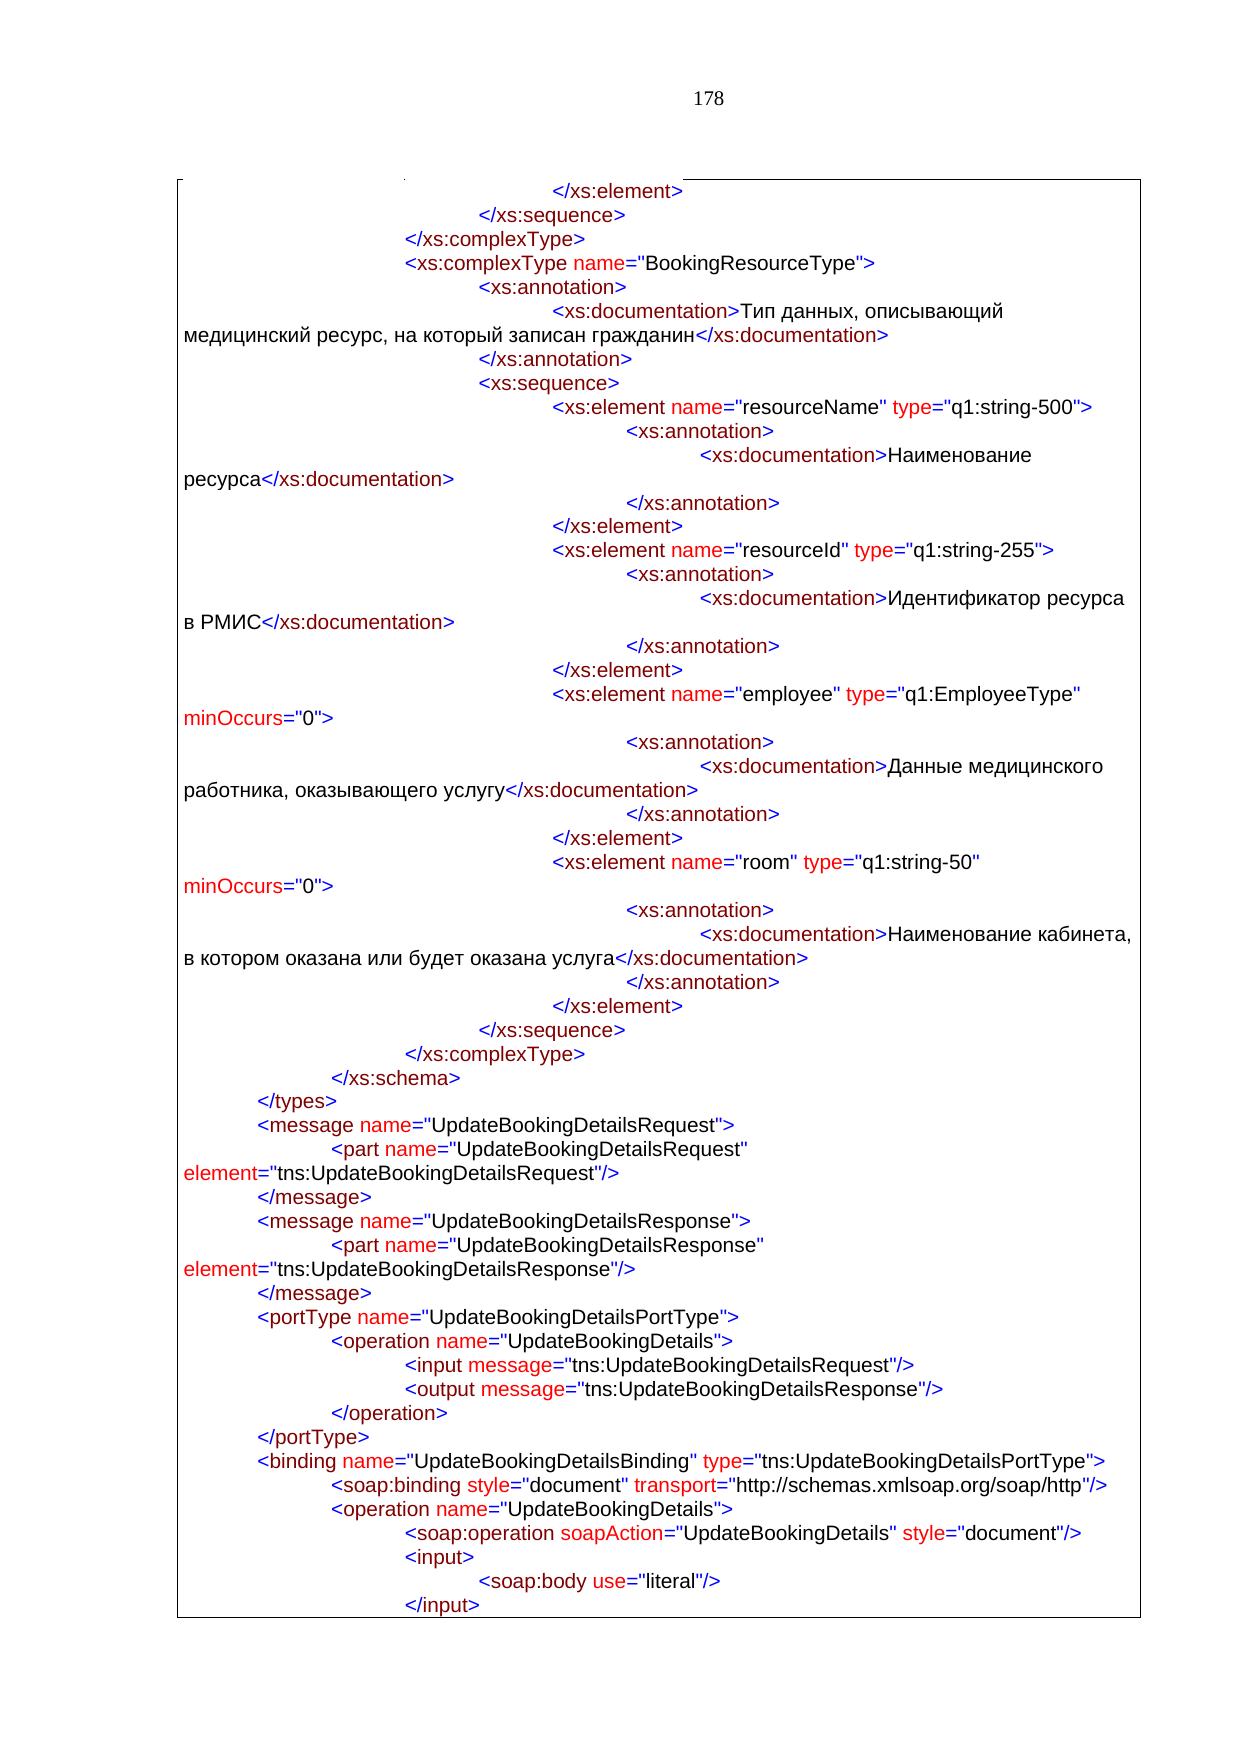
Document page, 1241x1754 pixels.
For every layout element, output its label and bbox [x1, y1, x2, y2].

table_header [178, 180, 1140, 1616]
